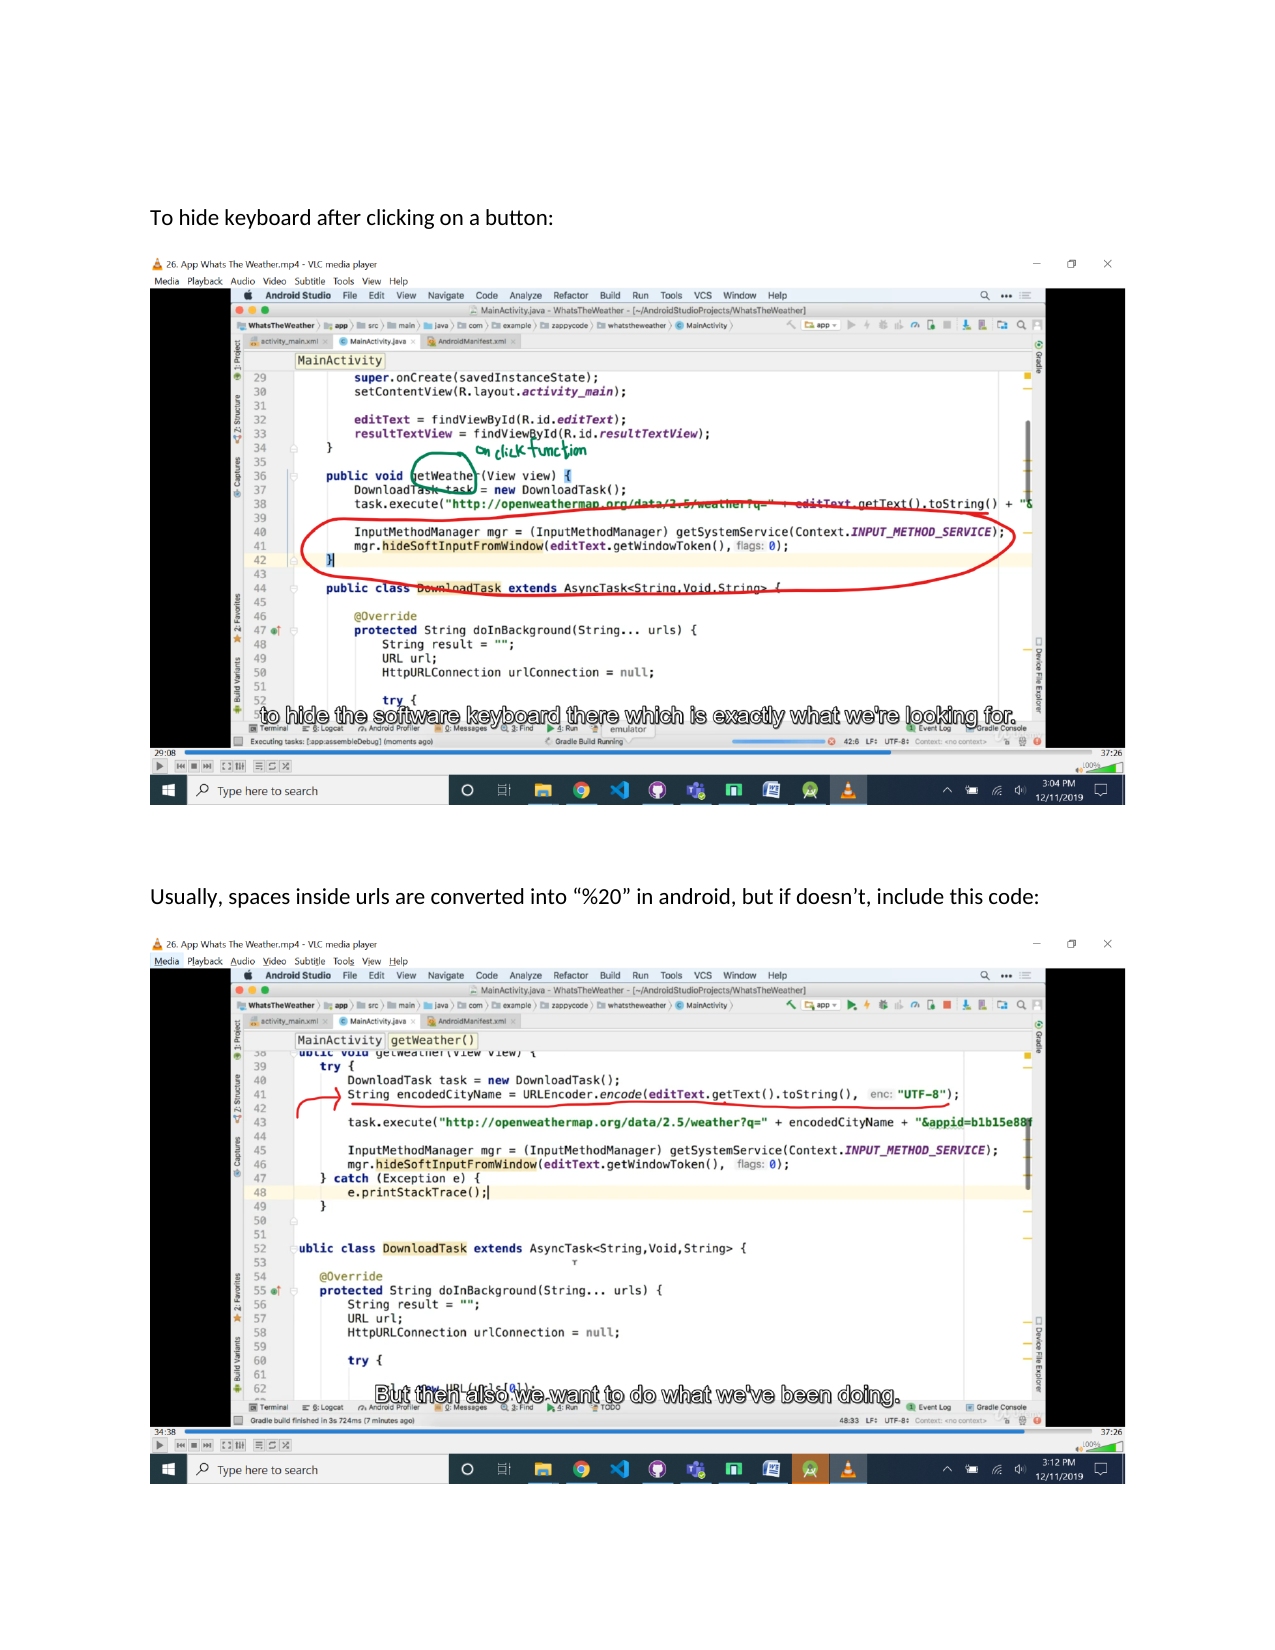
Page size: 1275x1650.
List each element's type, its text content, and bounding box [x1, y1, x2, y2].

picture [150, 256, 1125, 805]
text To hide keyboard after clicking on a button: [150, 203, 1125, 231]
text Usually, spaces inside urls are converted into “%20” in android, but if doesn’t, include this code: [150, 882, 1125, 911]
picture [150, 935, 1125, 1484]
